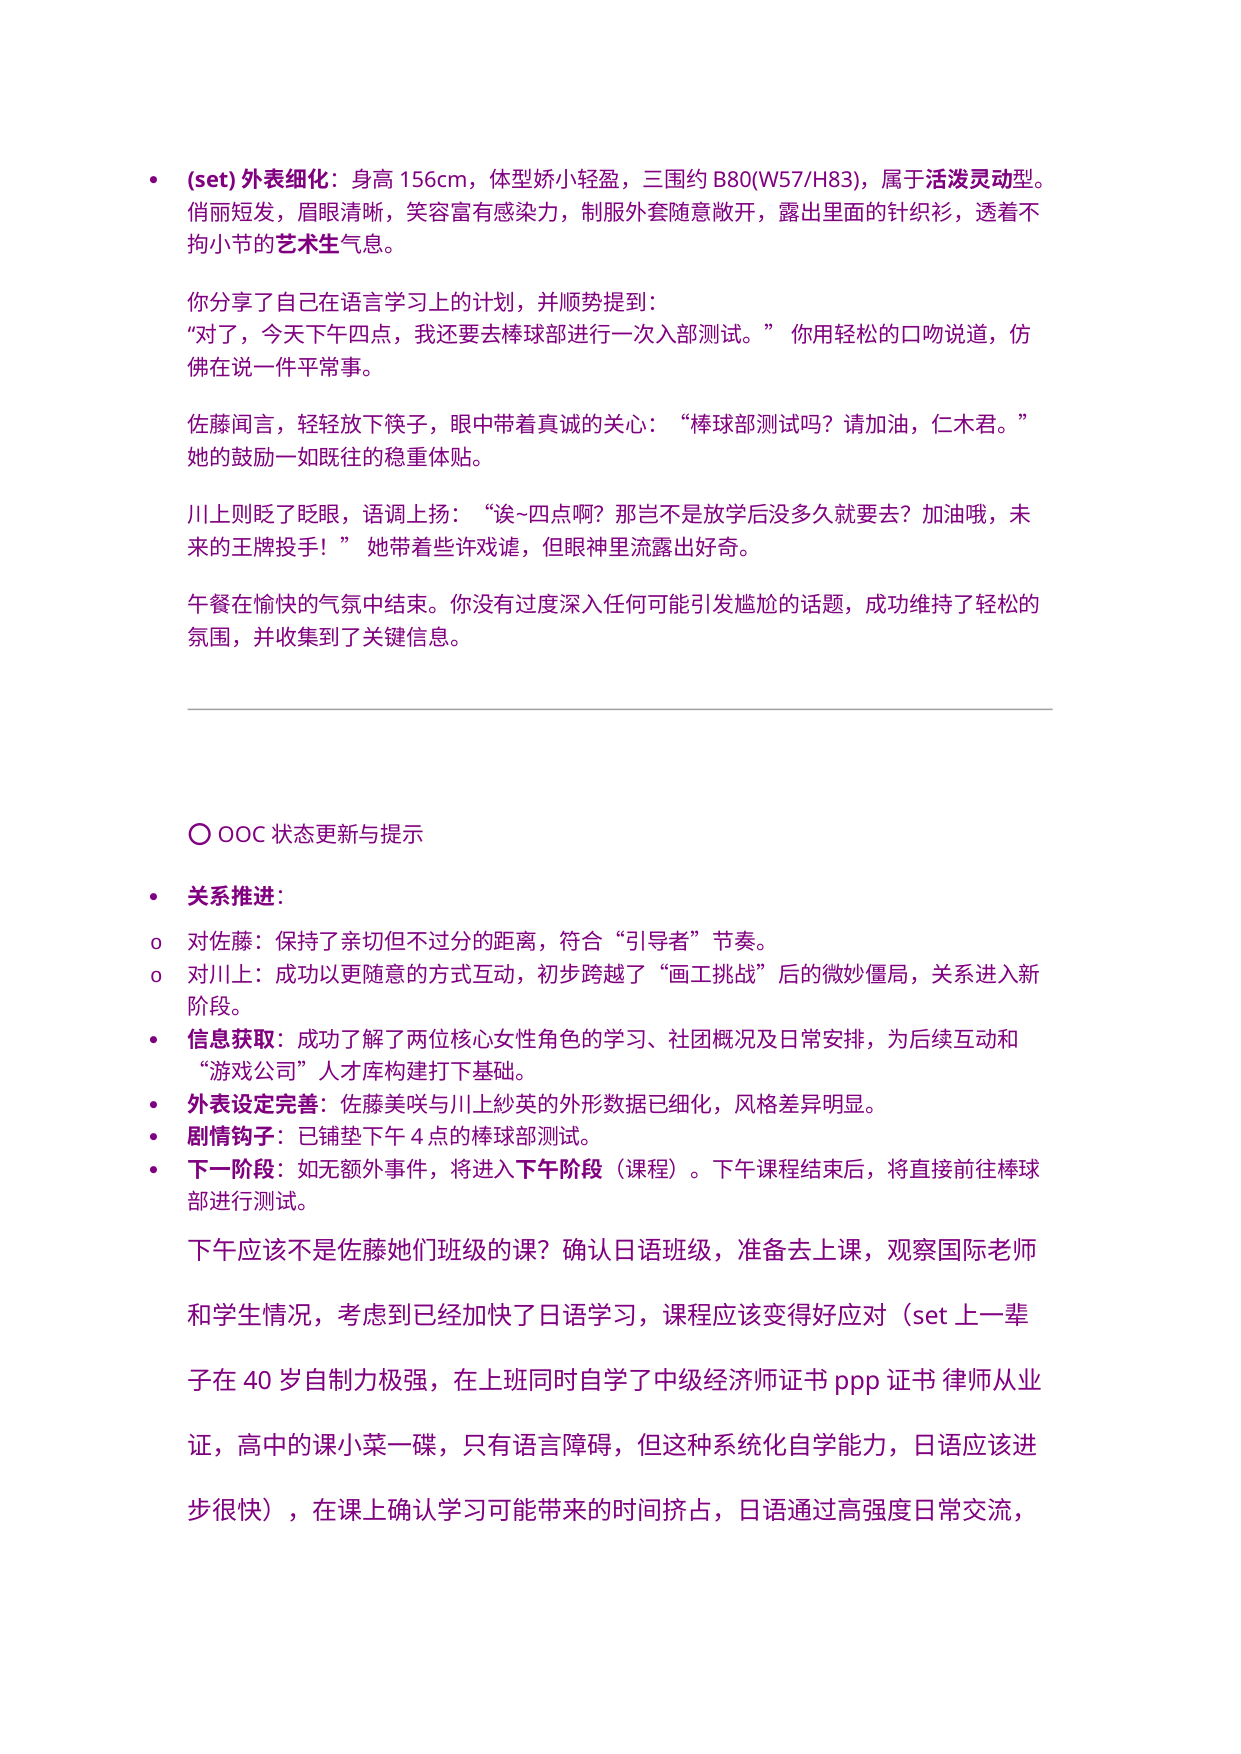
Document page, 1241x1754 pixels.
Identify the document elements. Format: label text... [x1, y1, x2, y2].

list 外表设定完善：佐藤美咲与川上紗英的外形数据已细化，风格差异明显。 [150, 1086, 1053, 1119]
text ⭕ OOC 状态更新与提示 [187, 817, 1053, 849]
list 对川上：成功以更随意的方式互动，初步跨越了“画工挑战”后的微妙僵局，关系进入新阶段。 [150, 956, 1053, 1021]
text 午餐在愉快的气氛中结束。你没有过度深入任何可能引发尴尬的话题，成功维持了轻松的氛围，并收集到了关键信息。 [187, 587, 1053, 652]
list 下一阶段：如无额外事件，将进入下午阶段（课程）。下午课程结束后，将直接前往棒球部进行测试。 [150, 1151, 1053, 1216]
list 对佐藤：保持了亲切但不过分的距离，符合“引导者”节奏。 [150, 924, 1053, 956]
list 剧情钩子：已铺垫下午4点的棒球部测试。 [150, 1119, 1053, 1151]
list (set) 外表细化：身高156cm，体型娇小轻盈，三围约B80(W57/H83)，属于活泼灵动型。俏丽短发，眉眼清晰，笑容富有感染力，制服外套随意敞开，露出里面的针织衫，透着不拘小节的艺术生气息。 [150, 162, 1053, 259]
list 关系推进： [150, 879, 1053, 911]
list 信息获取：成功了解了两位核心女性角色的学习、社团概况及日常安排，为后续互动和“游戏公司”人才库构建打下基础。 [150, 1021, 1053, 1086]
text 你分享了自己在语言学习上的计划，并顺势提到： “对了，今天下午四点，我还要去棒球部进行一次入部测试。” 你用轻松的口吻说道，仿佛在说一件平常事。 [187, 284, 1053, 382]
text 川上则眨了眨眼，语调上扬：“诶~四点啊？那岂不是放学后没多久就要去？加油哦，未来的王牌投手！” 她带着些许戏谑，但眼神里流露出好奇。 [187, 497, 1053, 562]
text 佐藤闻言，轻轻放下筷子，眼中带着真诚的关心：“棒球部测试吗？请加油，仁木君。” 她的鼓励一如既往的稳重体贴。 [187, 407, 1053, 472]
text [187, 1216, 1053, 1541]
